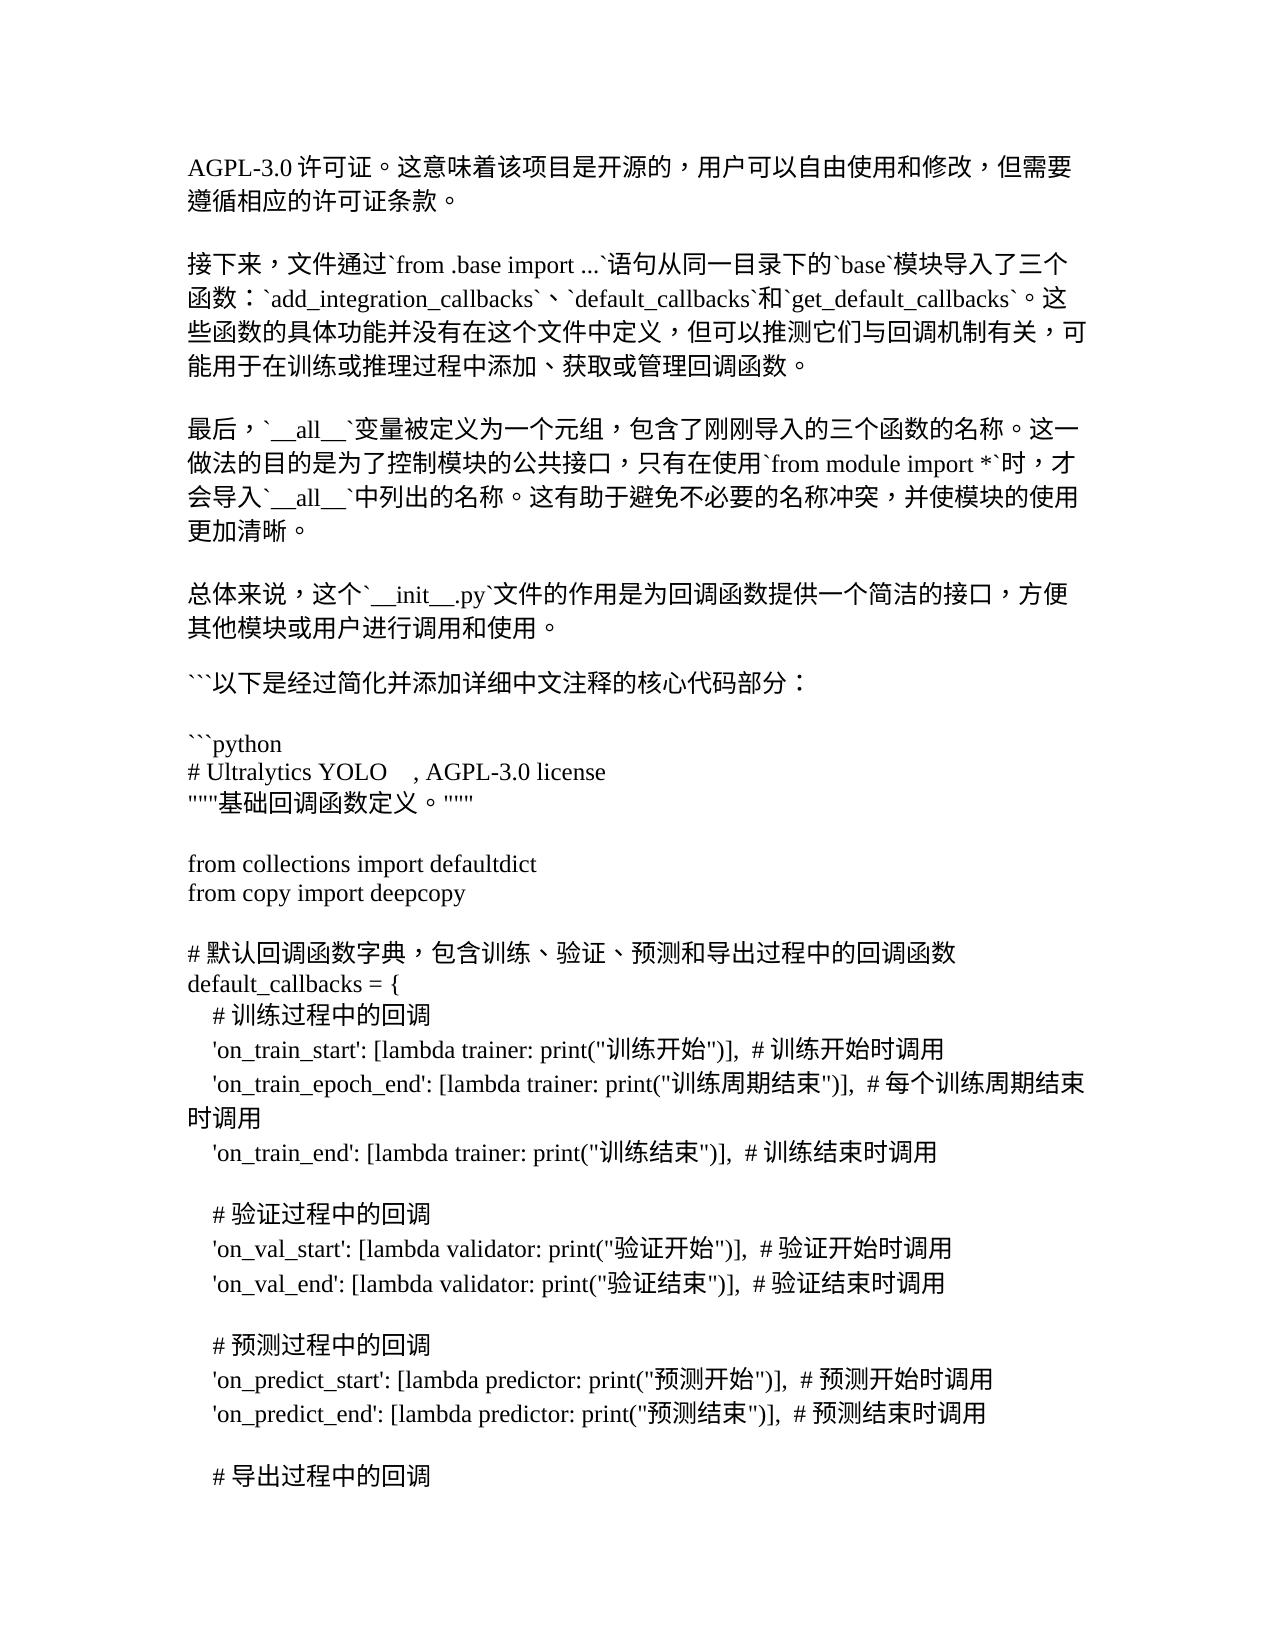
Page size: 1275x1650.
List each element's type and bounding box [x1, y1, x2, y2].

text [187, 150, 1087, 645]
text [187, 666, 1087, 1493]
